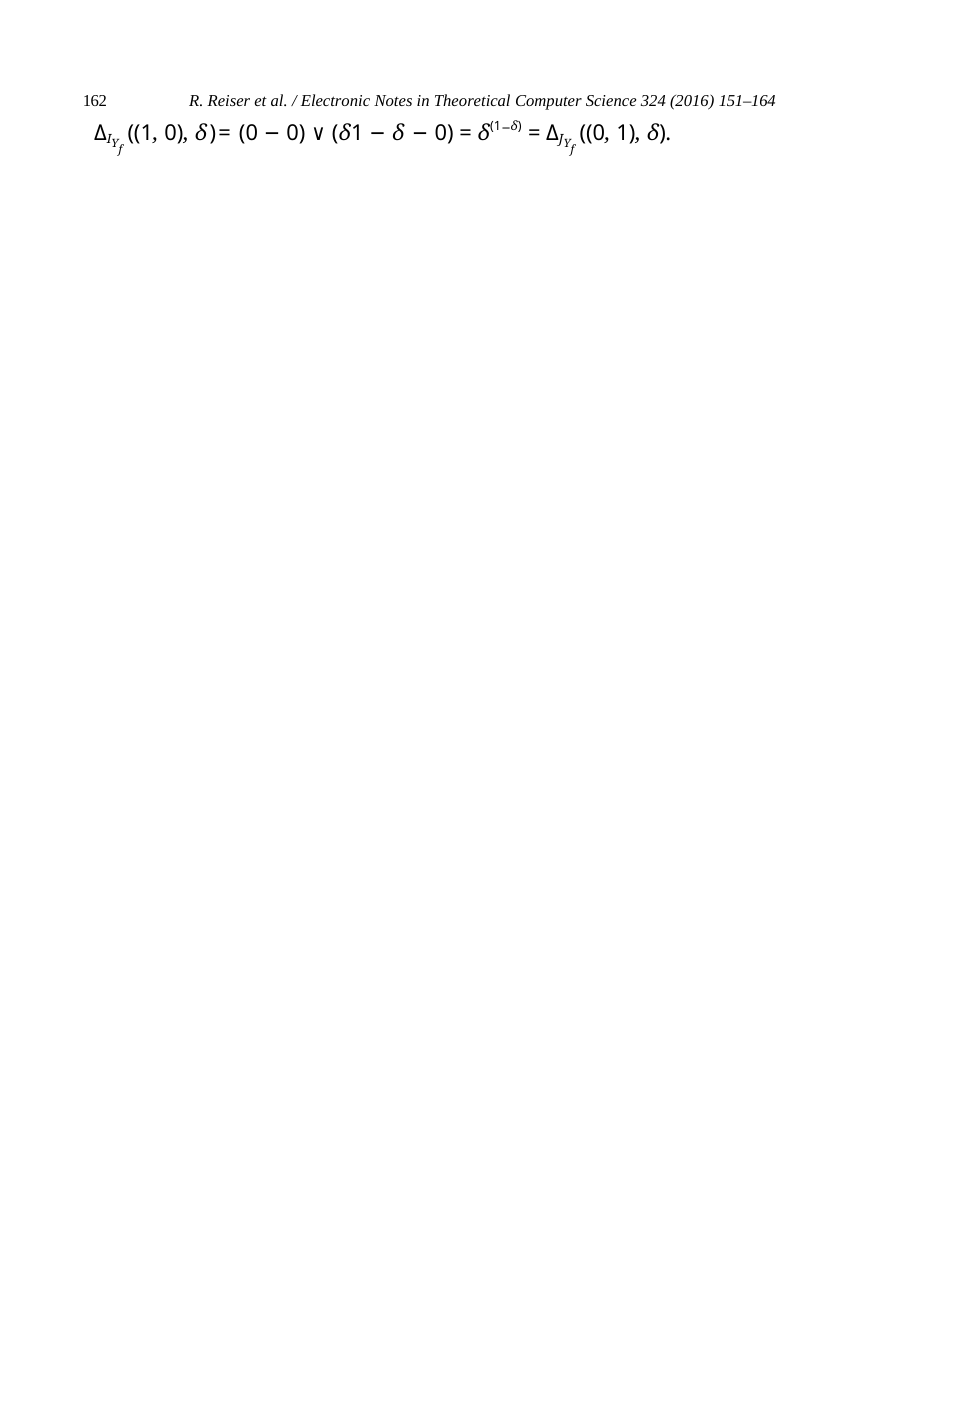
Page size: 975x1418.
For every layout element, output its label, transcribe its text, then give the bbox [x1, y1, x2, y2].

text ΔIYf ((1, 0), δ)= (0 − 0) ∨ (δ1 − δ − 0) = δ(1−δ) = ΔJYf ((0, 1), δ). [94, 110, 954, 148]
